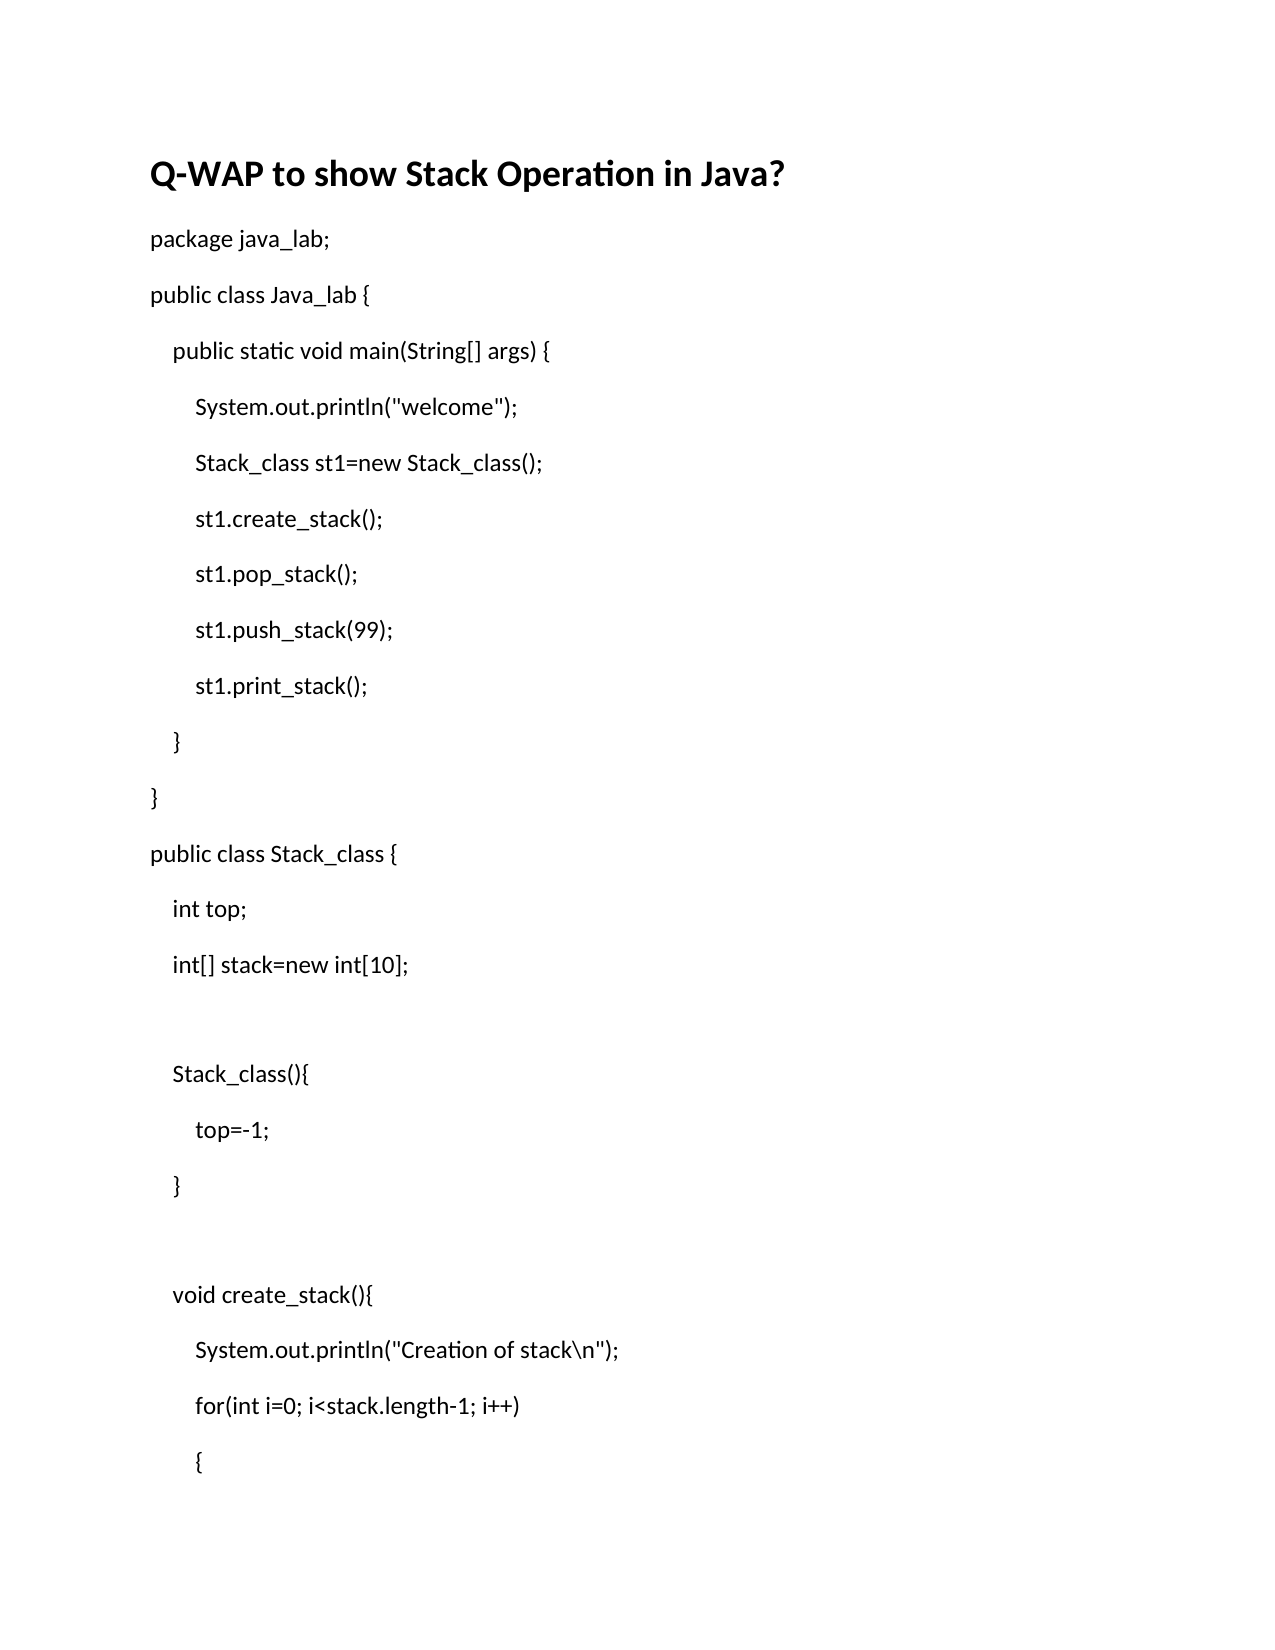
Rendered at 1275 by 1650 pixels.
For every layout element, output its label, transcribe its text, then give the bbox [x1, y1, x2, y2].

text st1.create_stack(); [150, 503, 1125, 533]
text package java_lab; [150, 223, 1125, 254]
text Q-WAP to show Stack Operation in Java? [150, 150, 1125, 196]
text Stack_class(){ [150, 1058, 1125, 1089]
text } [150, 782, 1125, 812]
text public class Java_lab { [150, 279, 1125, 310]
text } [150, 1170, 1125, 1200]
text System.out.println("Creation of stack\n"); [150, 1334, 1125, 1365]
text for(int i=0; i<stack.length-1; i++) [150, 1390, 1125, 1421]
text top=-1; [150, 1114, 1125, 1144]
text System.out.println("welcome"); [150, 391, 1125, 422]
text st1.print_stack(); [150, 670, 1125, 701]
text Stack_class st1=new Stack_class(); [150, 447, 1125, 477]
text public static void main(String[] args) { [150, 335, 1125, 366]
text void create_stack(){ [150, 1279, 1125, 1309]
text { [150, 1446, 1125, 1477]
text public class Stack_class { [150, 838, 1125, 868]
text st1.push_stack(99); [150, 614, 1125, 645]
text st1.pop_stack(); [150, 558, 1125, 589]
text int top; [150, 893, 1125, 924]
text } [150, 726, 1125, 757]
text int[] stack=new int[10]; [150, 949, 1125, 980]
